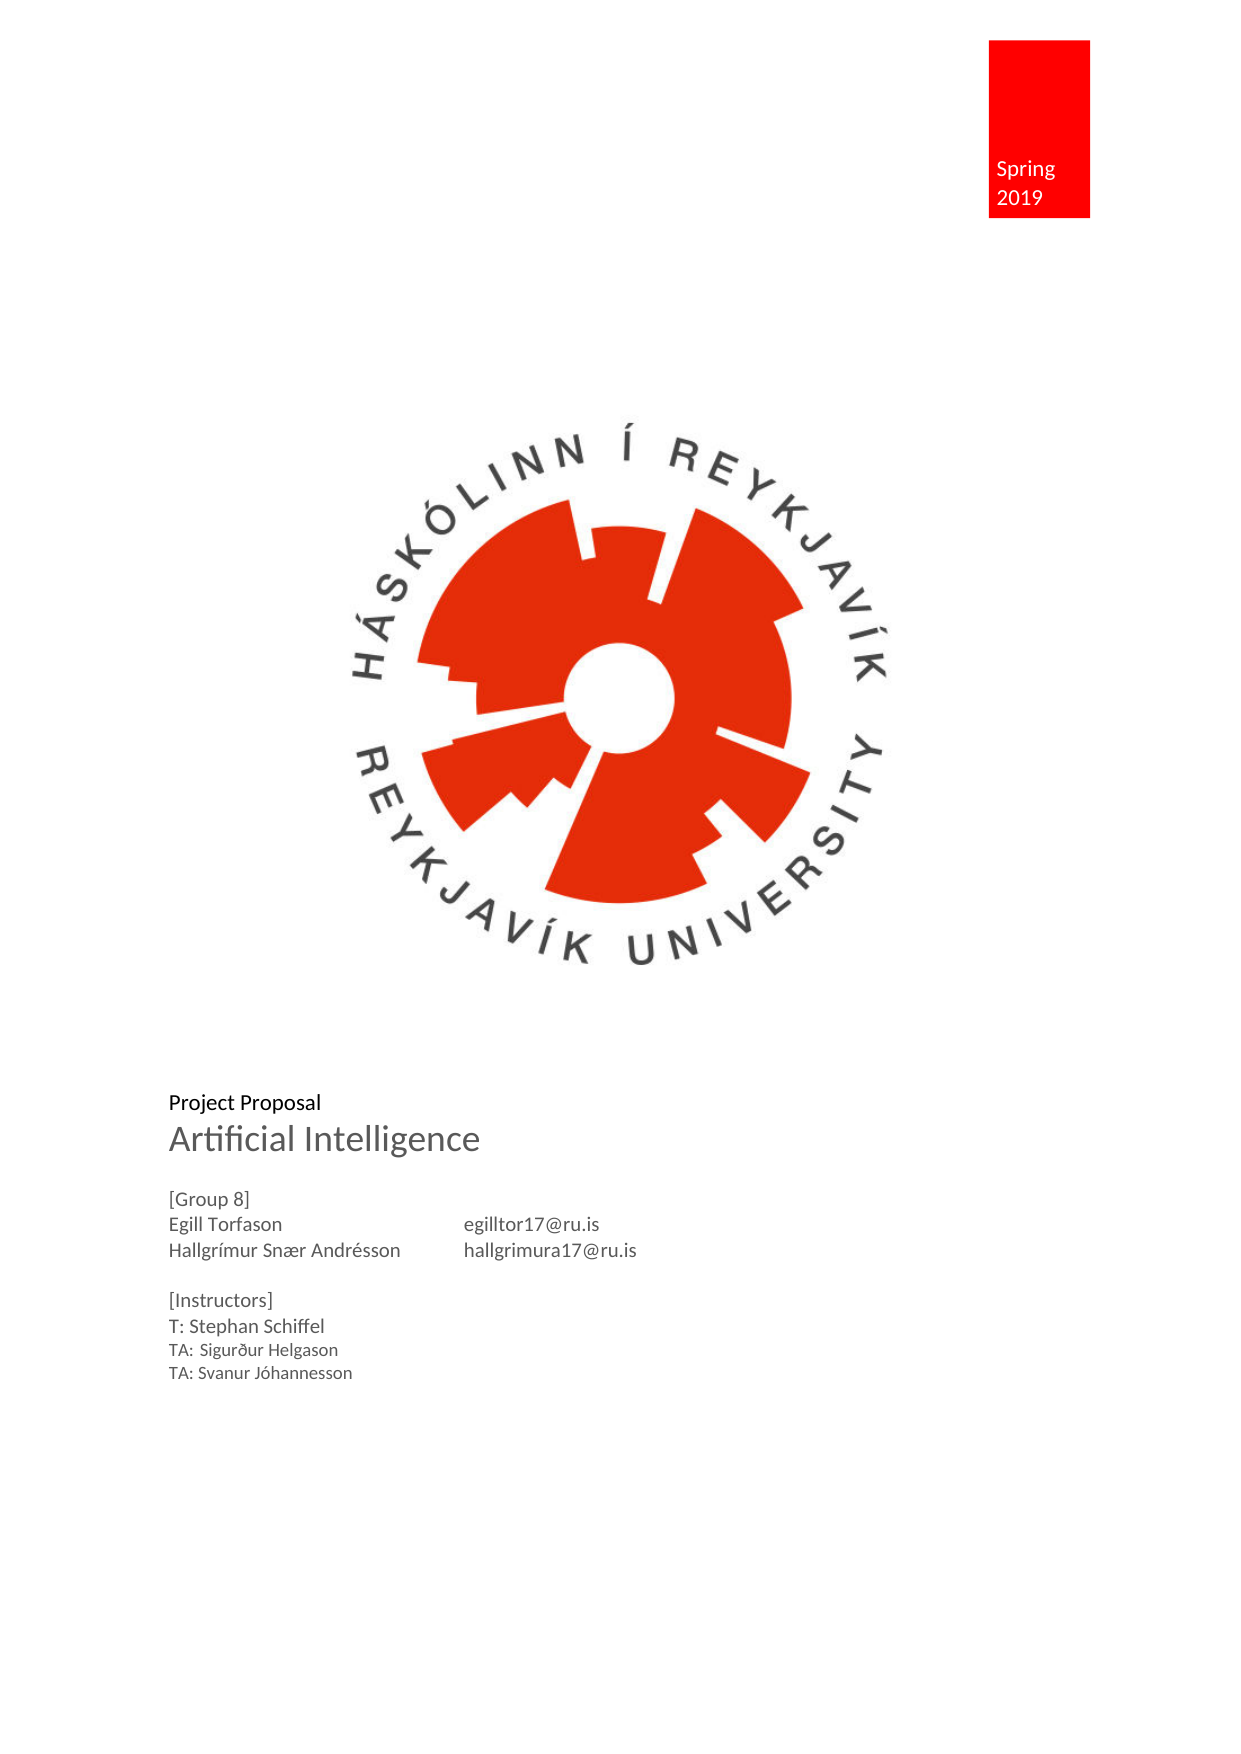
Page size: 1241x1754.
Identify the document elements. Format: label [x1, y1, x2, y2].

picture [287, 362, 953, 1027]
